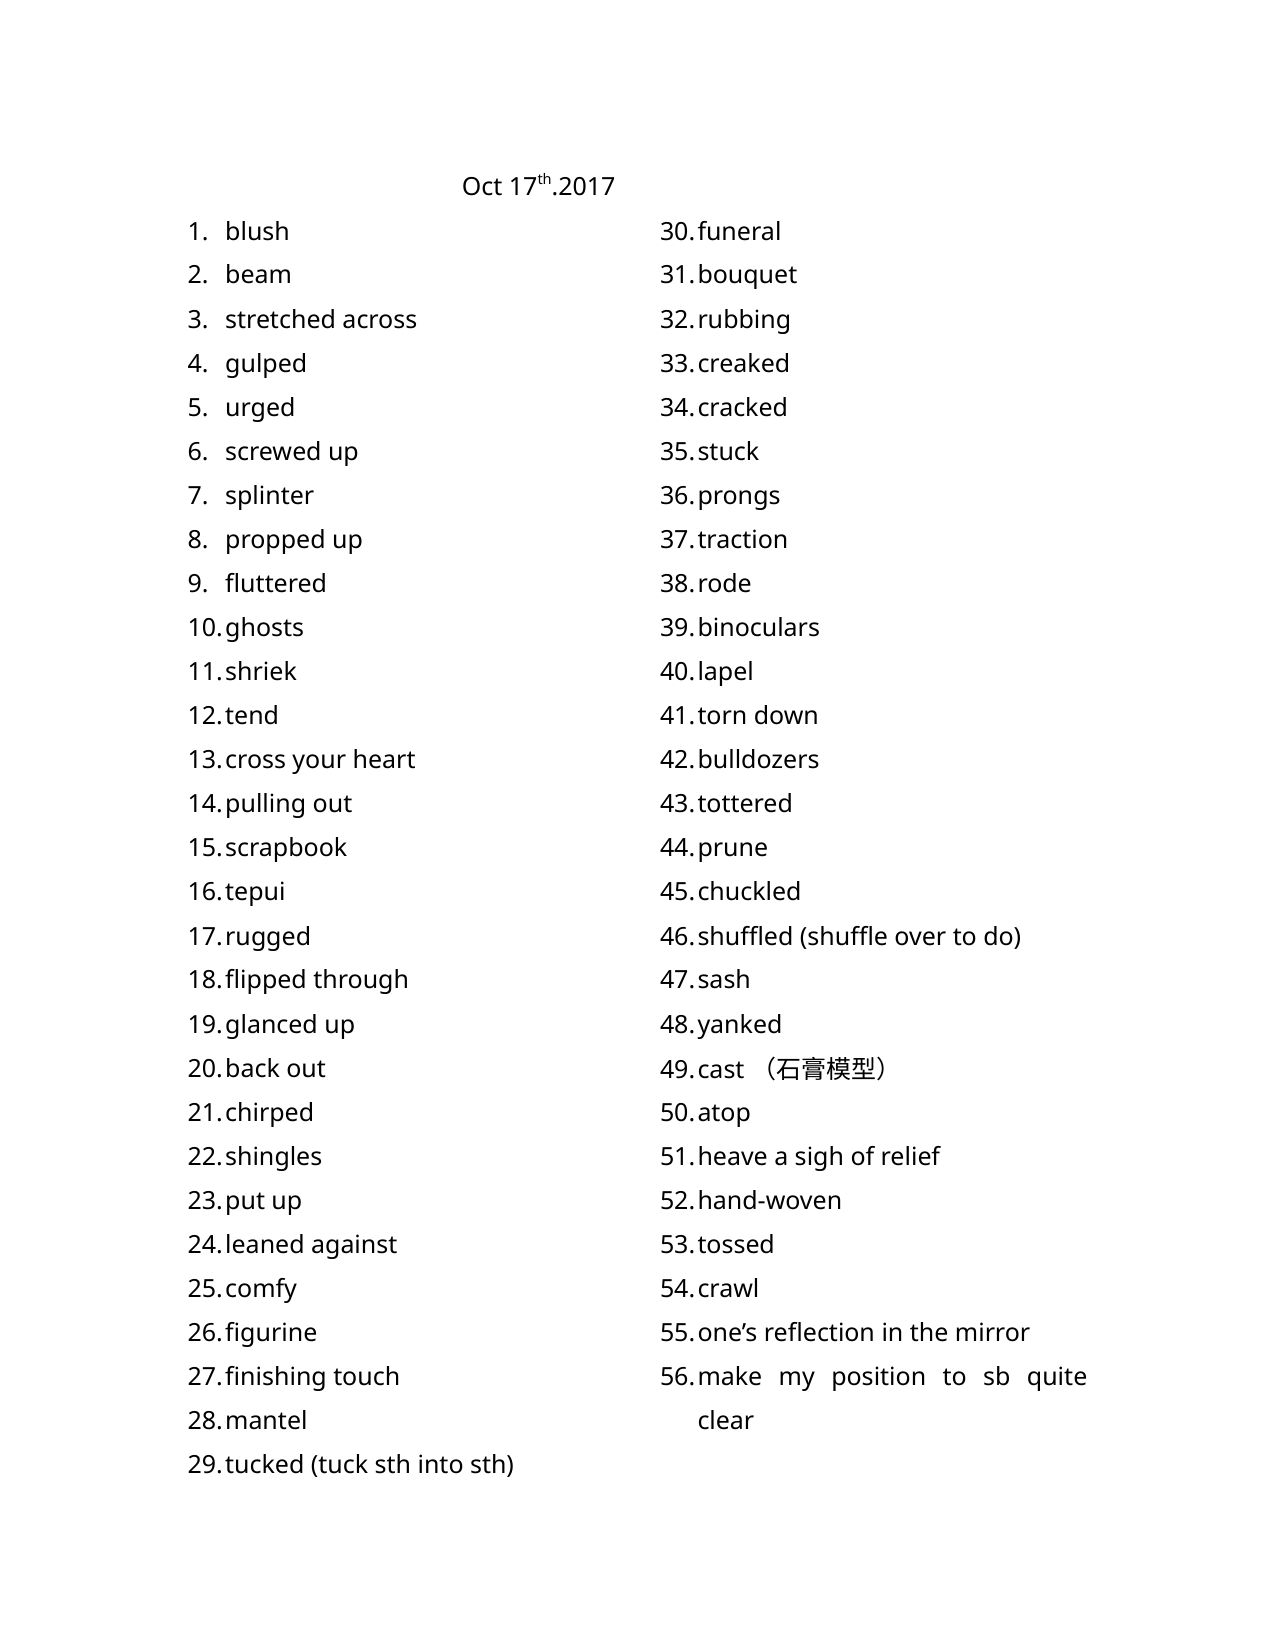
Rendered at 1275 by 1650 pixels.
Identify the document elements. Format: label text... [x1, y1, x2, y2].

list rugged [187, 913, 615, 957]
list shingles [187, 1133, 615, 1177]
list tottered [660, 781, 1087, 825]
list figurine [187, 1310, 615, 1354]
list shriek [187, 649, 615, 693]
list cross your heart [187, 737, 615, 781]
list propped up [187, 517, 615, 561]
list chuckled [660, 869, 1087, 913]
list prune [660, 825, 1087, 869]
list ghosts [187, 605, 615, 649]
list binoculars [660, 605, 1087, 649]
list mantel [187, 1398, 615, 1442]
list tossed [660, 1222, 1087, 1266]
list comfy [187, 1266, 615, 1310]
list rubbing [660, 296, 1087, 340]
list funeral [660, 208, 1087, 252]
list tend [187, 693, 615, 737]
list sash [660, 957, 1087, 1001]
list back out [187, 1045, 615, 1089]
list lapel [660, 649, 1087, 693]
list glanced up [187, 1001, 615, 1045]
list crawl [660, 1266, 1087, 1310]
list flipped through [187, 957, 615, 1001]
list gulped [187, 340, 615, 384]
list atop [660, 1089, 1087, 1133]
list tucked (tuck sth into sth) [187, 1442, 615, 1486]
list cast （石膏模型） [660, 1045, 1087, 1089]
text Oct 17th.2017 [187, 164, 615, 208]
list one’s reflection in the mirror [660, 1310, 1087, 1354]
list hand-woven [660, 1177, 1087, 1222]
list urged [187, 384, 615, 428]
list make my position to sb quite clear [660, 1354, 1087, 1442]
list beam [187, 252, 615, 296]
list stretched across [187, 296, 615, 340]
list splinter [187, 472, 615, 517]
list heave a sigh of relief [660, 1133, 1087, 1177]
list prongs [660, 472, 1087, 517]
list finishing touch [187, 1354, 615, 1398]
list chirped [187, 1089, 615, 1133]
list tepui [187, 869, 615, 913]
list bouquet [660, 252, 1087, 296]
list torn down [660, 693, 1087, 737]
list rode [660, 561, 1087, 605]
list leaned against [187, 1222, 615, 1266]
list traction [660, 517, 1087, 561]
list cracked [660, 384, 1087, 428]
list put up [187, 1177, 615, 1222]
list bulldozers [660, 737, 1087, 781]
list screwed up [187, 428, 615, 472]
list yanked [660, 1001, 1087, 1045]
list blush [187, 208, 615, 252]
list scrapbook [187, 825, 615, 869]
list stuck [660, 428, 1087, 472]
list pulling out [187, 781, 615, 825]
list fluttered [187, 561, 615, 605]
list creaked [660, 340, 1087, 384]
list shuffled (shuffle over to do) [660, 913, 1087, 957]
